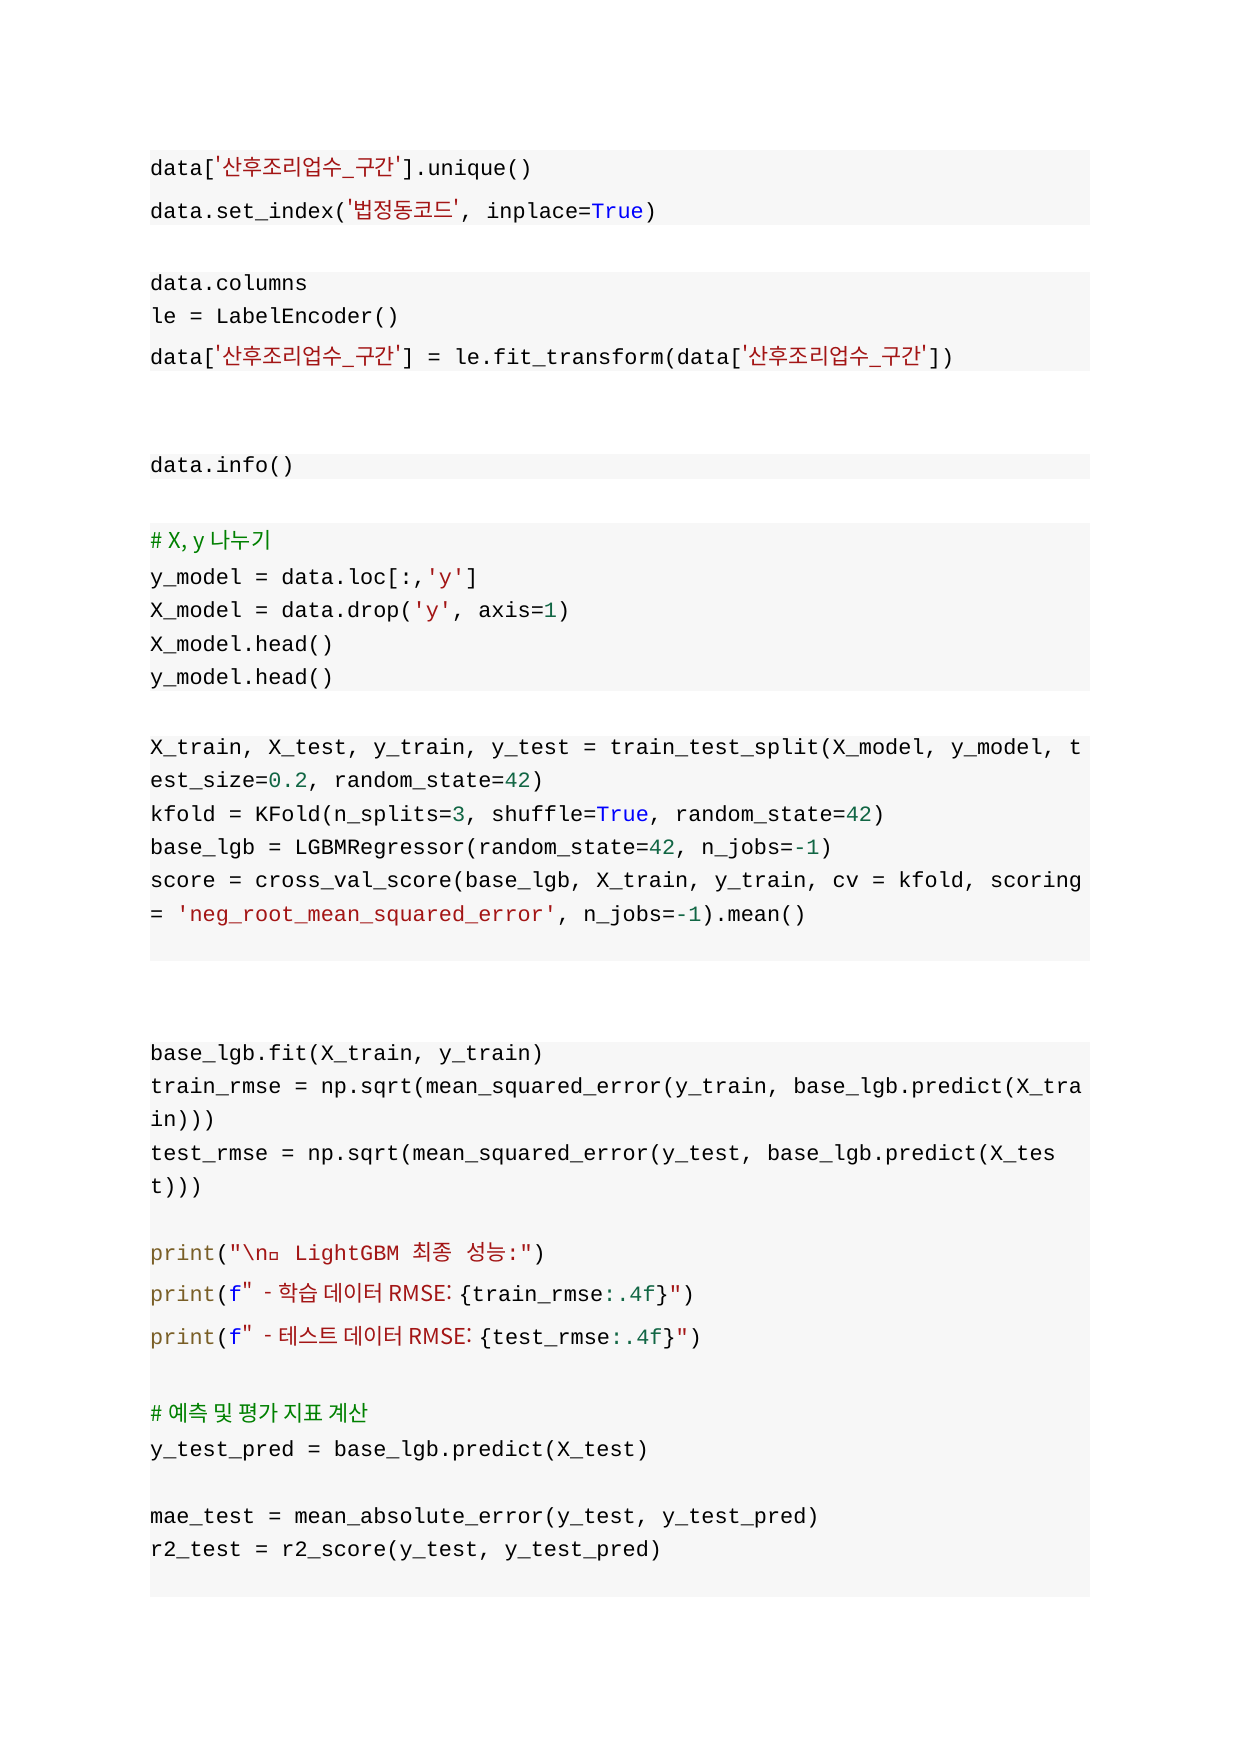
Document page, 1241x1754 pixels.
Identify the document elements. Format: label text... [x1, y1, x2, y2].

text X_model = data.drop('y', axis=1) [150, 599, 1090, 624]
text data.columns [150, 272, 1090, 297]
text data['산후조리업수_구간'].unique() [150, 150, 1090, 182]
text data['산후조리업수_구간'] = le.fit_transform(data['산후조리업수_구간']) [150, 339, 1090, 371]
text data.set_index('법정동코드', inplace=True) [150, 193, 1090, 225]
text kfold = KFold(n_splits=3, shuffle=True, random_state=42) [150, 803, 1090, 827]
text mae_test = mean_absolute_error(y_test, y_test_pred) [150, 1505, 1090, 1530]
text X_train, X_test, y_train, y_test = train_test_split(X_model, y_model, test_size=0.2, random_state=42) [150, 736, 1090, 794]
text data.info() [150, 454, 1090, 479]
text test_rmse = np.sqrt(mean_squared_error(y_test, base_lgb.predict(X_test))) [150, 1142, 1090, 1200]
text le = LabelEncoder() [150, 306, 1090, 330]
text y_model = data.loc[:,'y'] [150, 566, 1090, 591]
text print(f" - 학습 데이터 RMSE: {train_rmse:.4f}") [150, 1276, 1090, 1308]
text score = cross_val_score(base_lgb, X_train, y_train, cv = kfold, scoring = 'neg_root_mean_squared_error', n_jobs=-1).mean() [150, 869, 1090, 928]
text y_model.head() [150, 666, 1090, 691]
text train_rmse = np.sqrt(mean_squared_error(y_train, base_lgb.predict(X_train))) [150, 1075, 1090, 1133]
text print("\n🔥 LightGBM 최종 성능:") [150, 1242, 1090, 1267]
text base_lgb = LGBMRegressor(random_state=42, n_jobs=-1) [150, 836, 1090, 861]
text r2_test = r2_score(y_test, y_test_pred) [150, 1538, 1090, 1563]
text # X, y 나누기 [150, 523, 1090, 555]
text base_lgb.fit(X_train, y_train) [150, 1042, 1090, 1067]
text print(f" - 테스트 데이터 RMSE: {test_rmse:.4f}") [150, 1319, 1090, 1351]
text X_model.head() [150, 633, 1090, 658]
text y_test_pred = base_lgb.predict(X_test) [150, 1438, 1090, 1463]
text # 예측 및 평가 지표 계산 [150, 1396, 1090, 1427]
